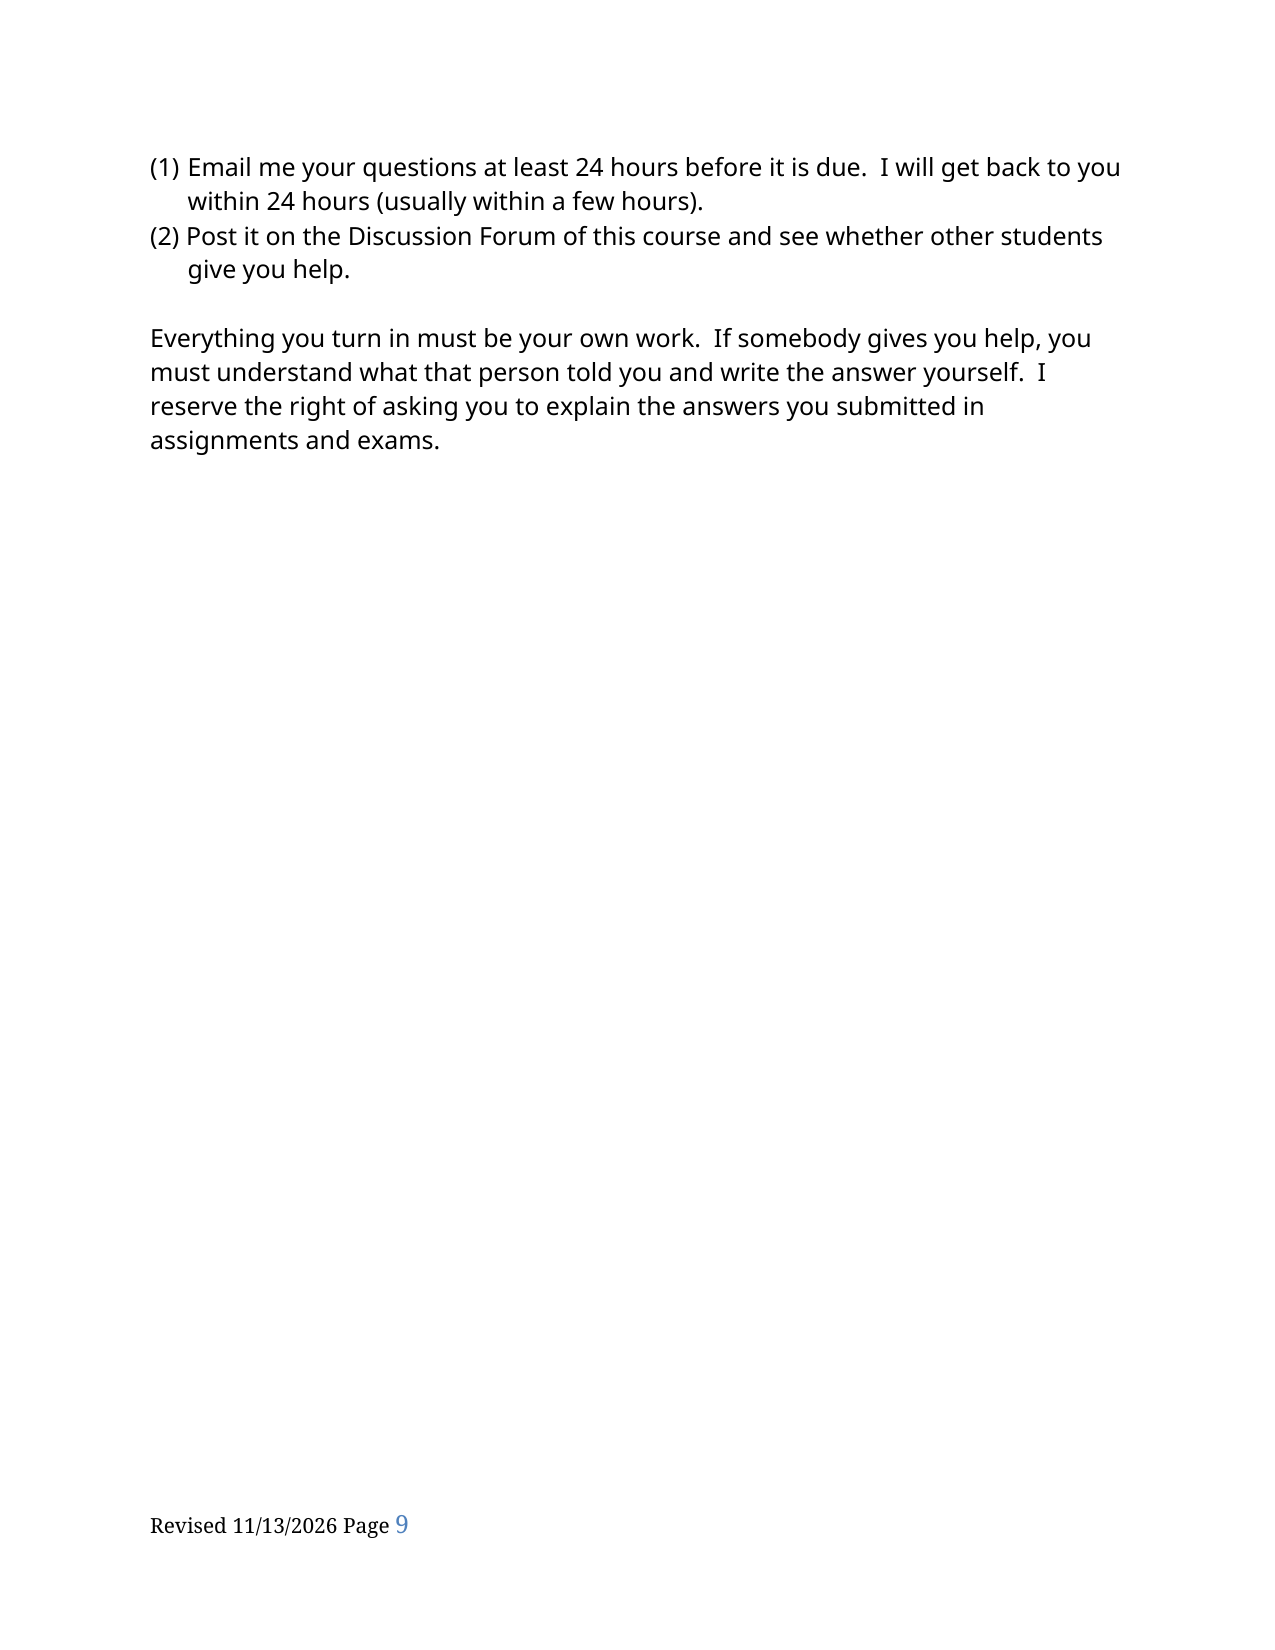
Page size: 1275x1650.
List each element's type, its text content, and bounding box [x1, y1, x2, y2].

text Everything you turn in must be your own work. If somebody gives you help, you must understand what that person told you and write the answer yourself. I reserve the right of asking you to explain the answers you submitted in assignments and exams. [150, 320, 1125, 457]
text (1) Email me your questions at least 24 hours before it is due. I will get back to you within 24 hours (usually within a few hours). [150, 150, 1125, 218]
text (2) Post it on the Discussion Forum of this course and see whether other students give you help. [150, 218, 1125, 286]
